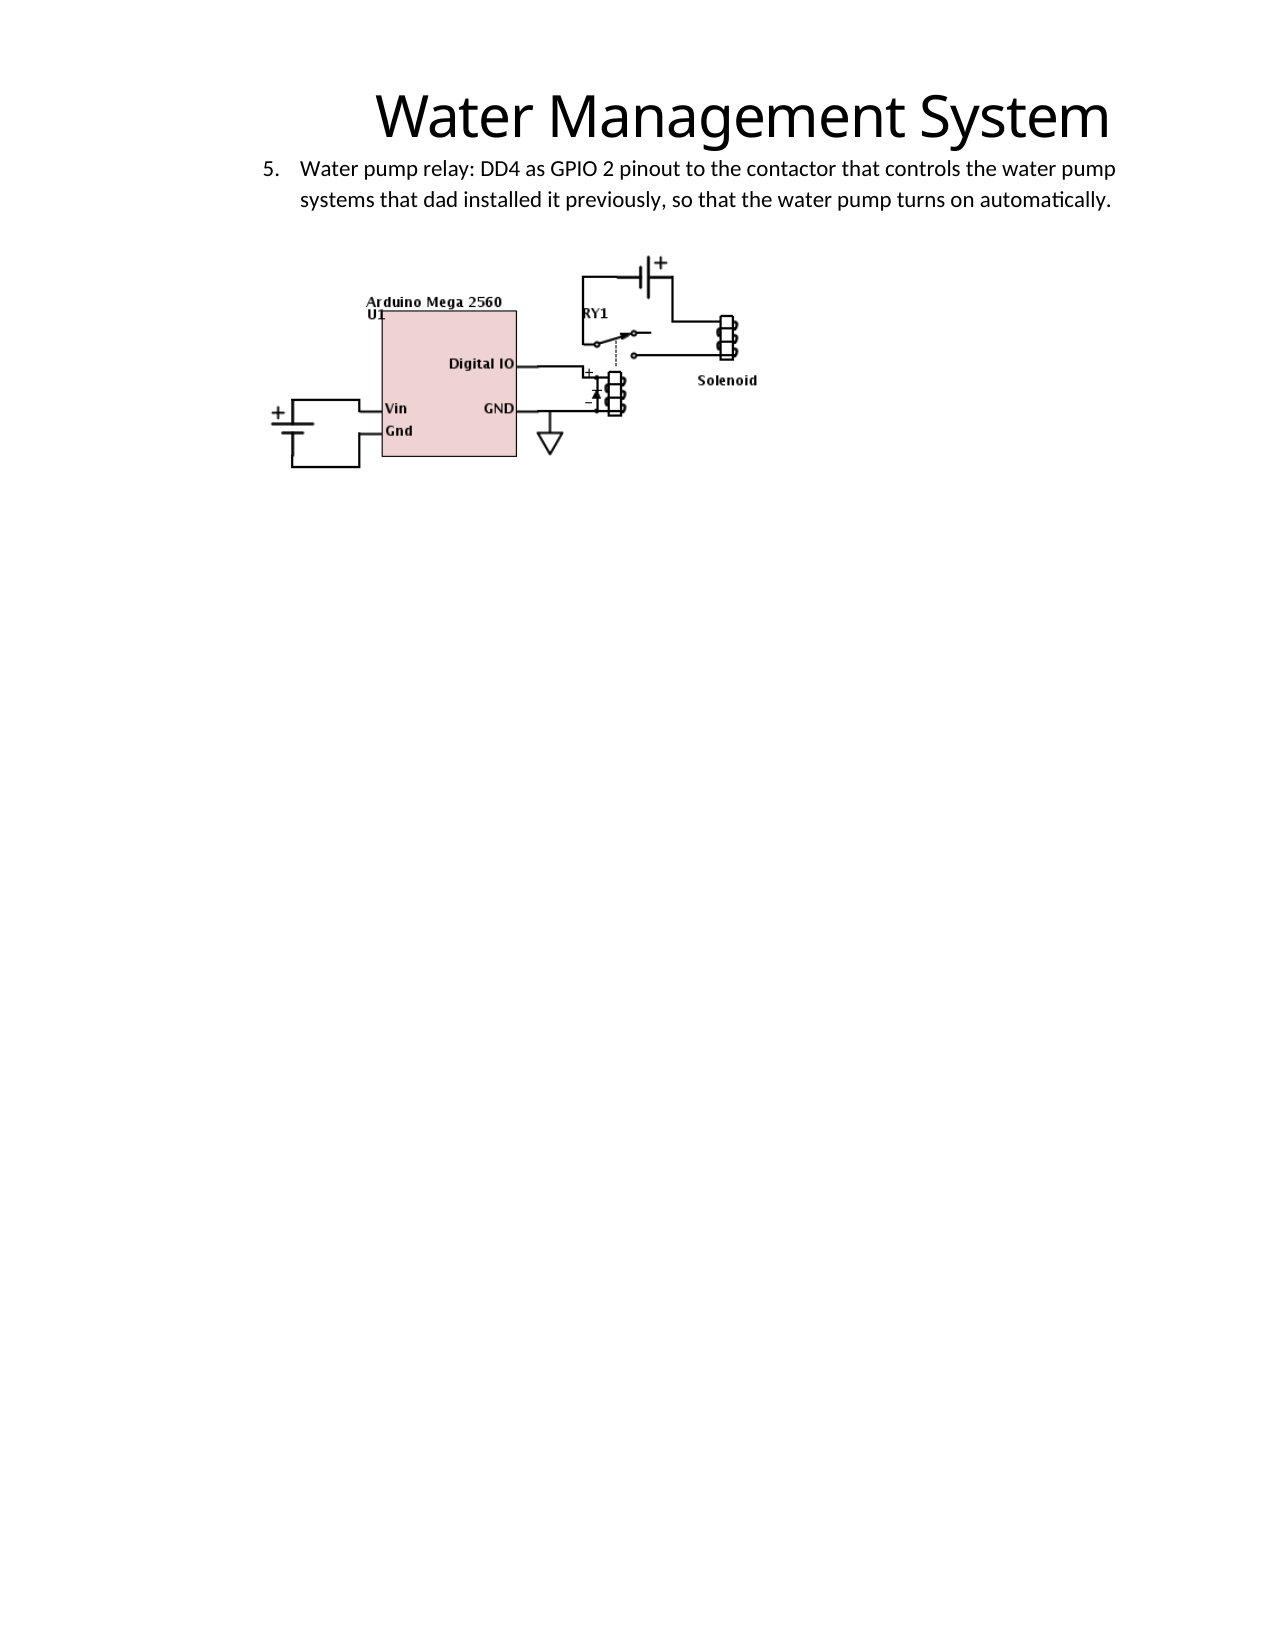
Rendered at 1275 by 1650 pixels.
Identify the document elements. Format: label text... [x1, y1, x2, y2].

list Water pump relay: DD4 as GPIO 2 pinout to the contactor that controls the water pump systems that dad installed it previously, so that the water pump turns on automatically. [262, 154, 1125, 213]
picture [262, 231, 771, 485]
